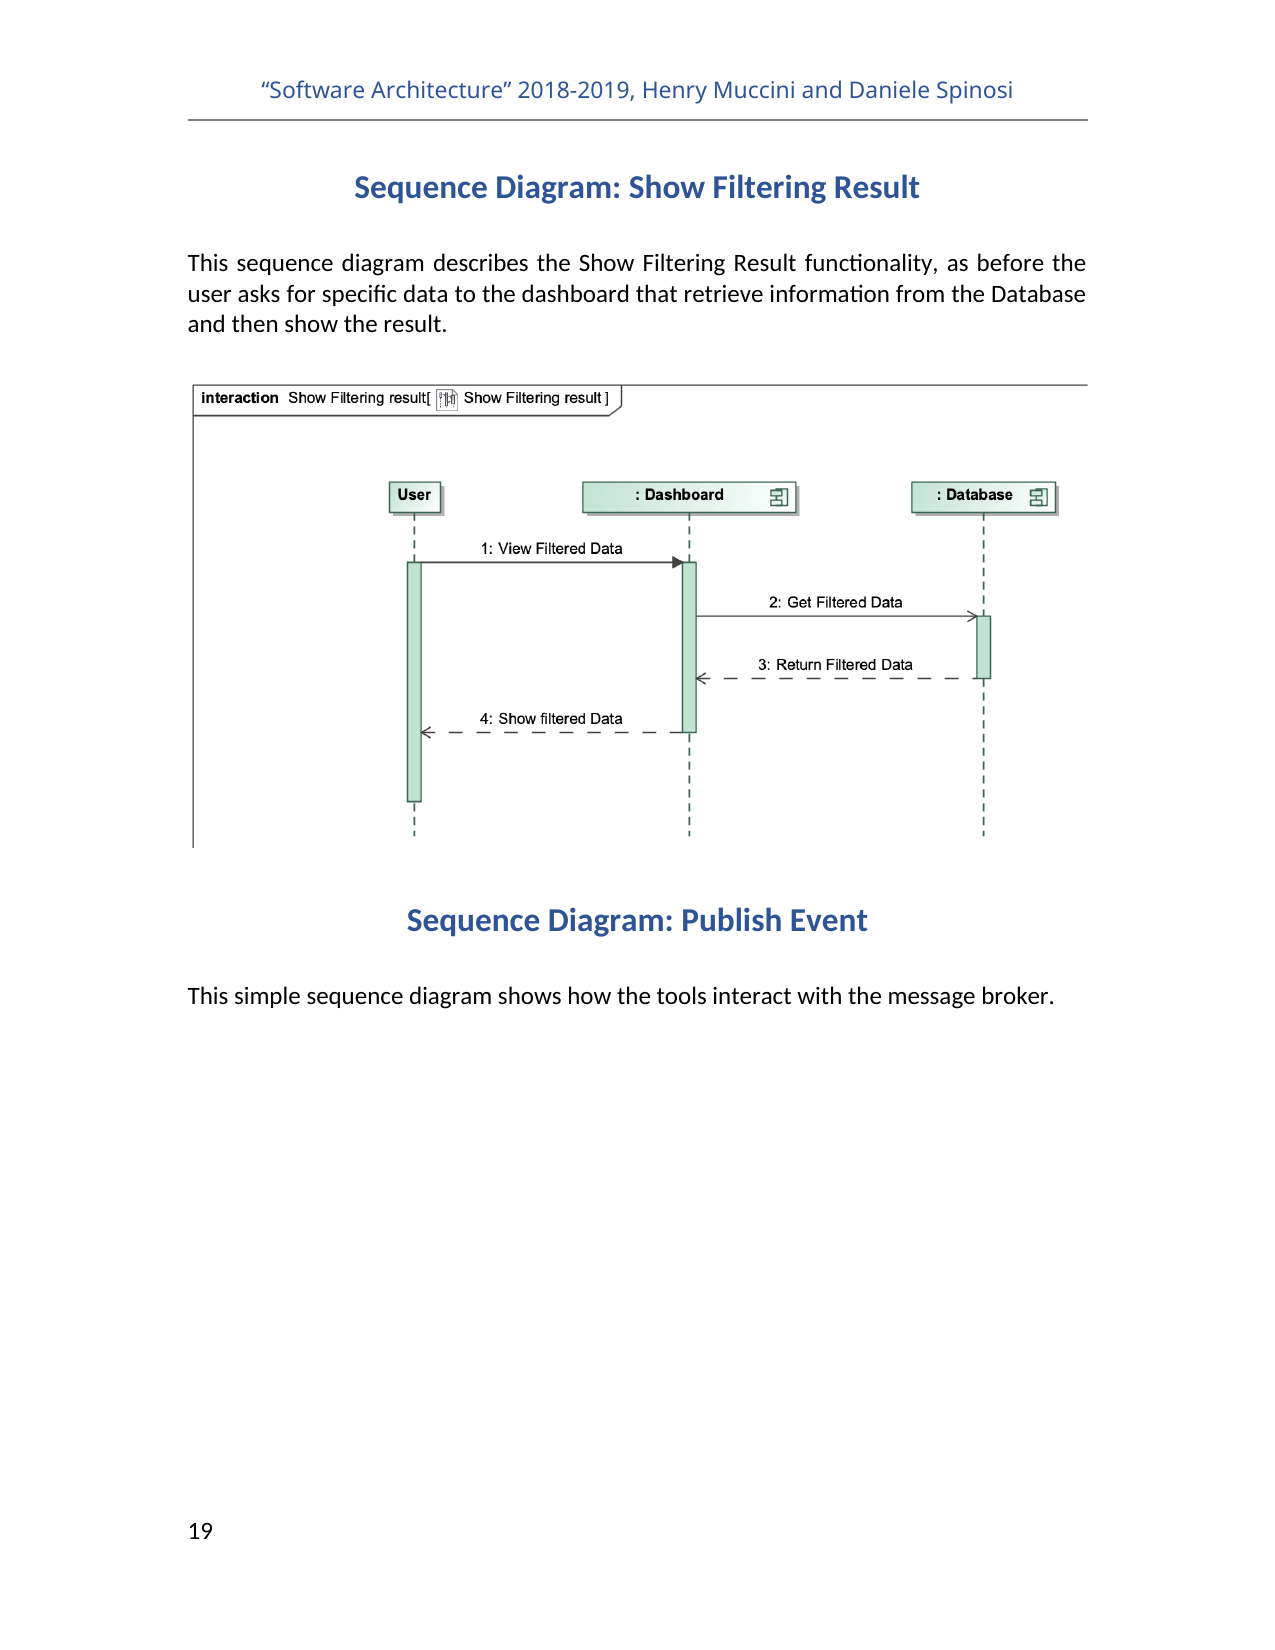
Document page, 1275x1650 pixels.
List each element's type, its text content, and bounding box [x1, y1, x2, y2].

text Sequence Diagram: Publish Event [187, 899, 1087, 939]
text This simple sequence diagram shows how the tools interact with the message broker. [187, 980, 1087, 1011]
text This sequence diagram describes the Show Filtering Result functionality, as before the user asks for specific data to the dashboard that retrieve information from the Database and then show the result. [187, 247, 1087, 339]
text Sequence Diagram: Show Filtering Result [187, 166, 1087, 207]
picture [187, 379, 1088, 848]
